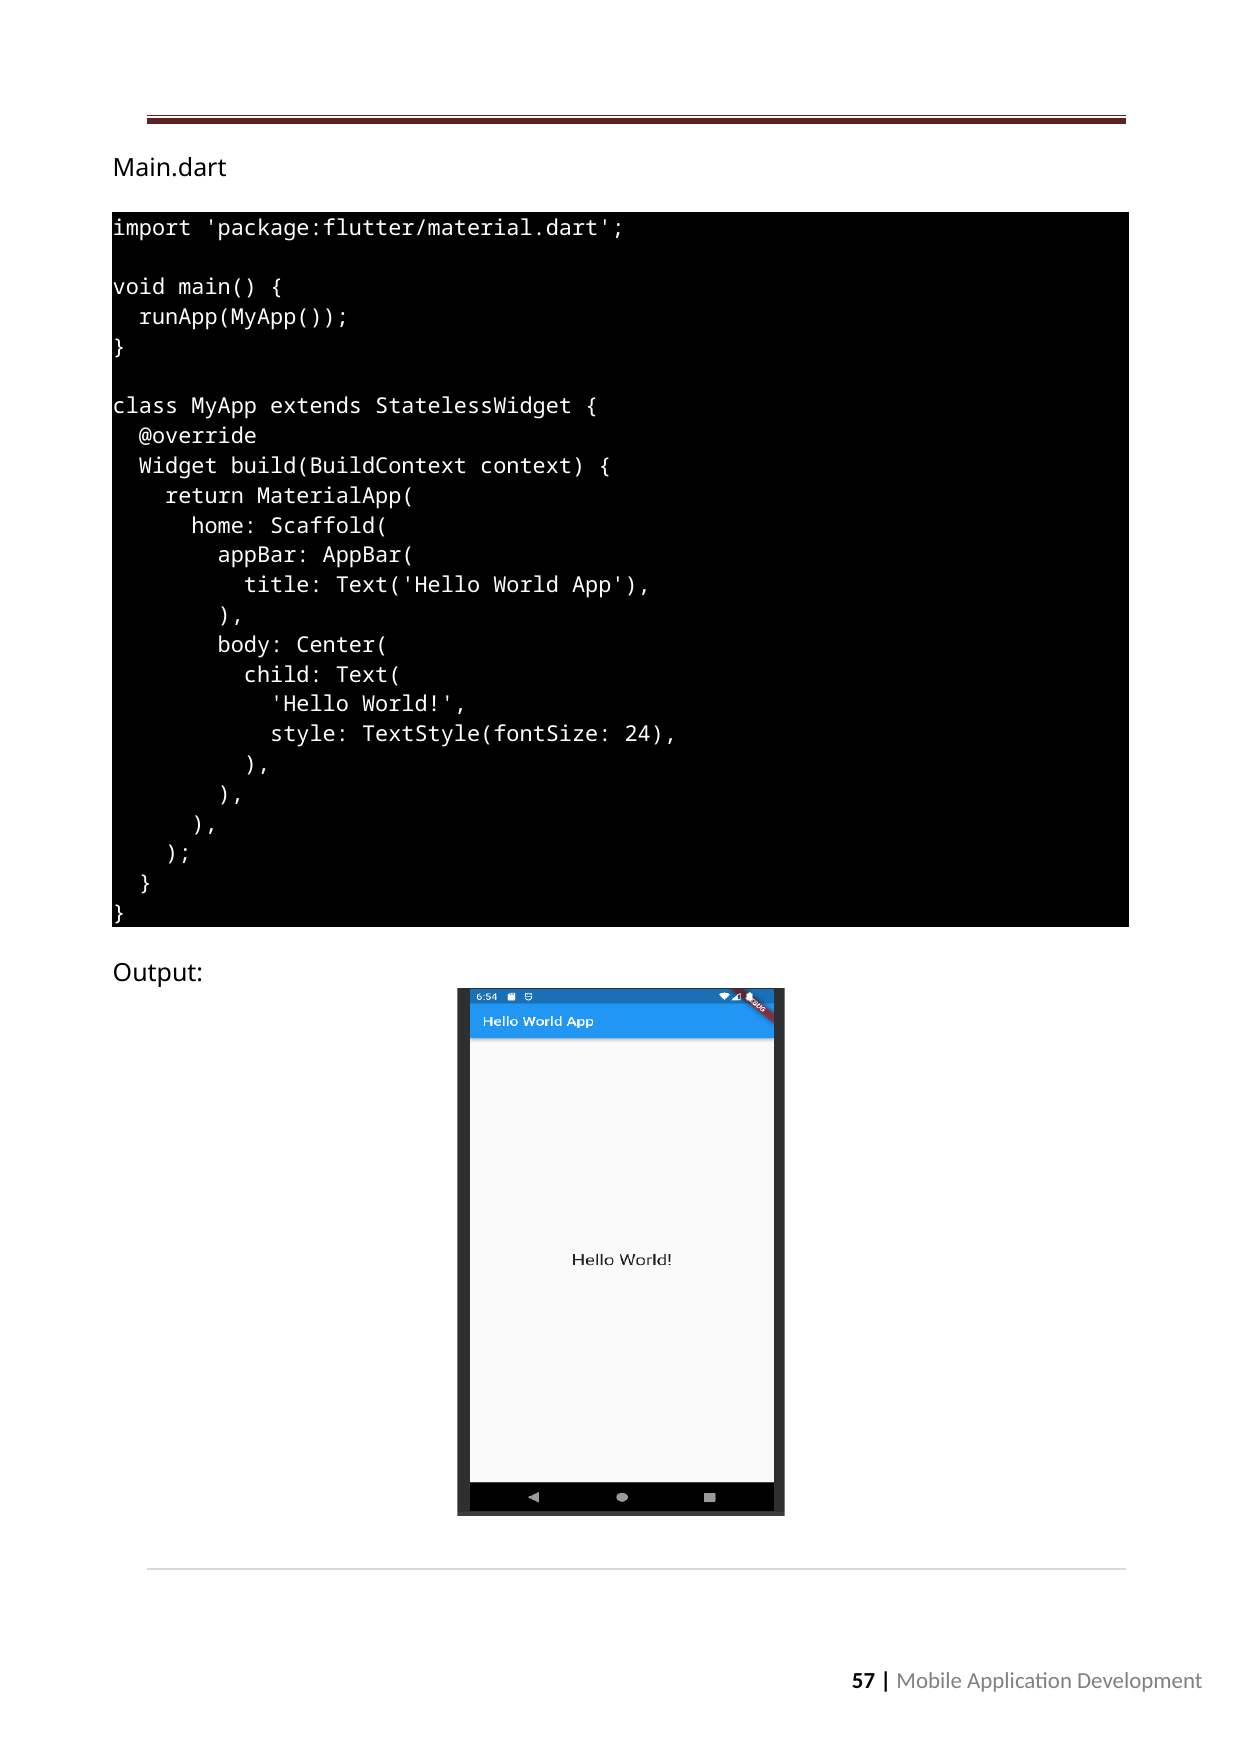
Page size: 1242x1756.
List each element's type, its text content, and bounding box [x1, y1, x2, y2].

text import 'package:flutter/material.dart'; void main() { runApp(MyApp()); } class MyApp extends StatelessWidget { @override Widget build(BuildContext context) { return MaterialApp( home: Scaffold( appBar: AppBar( title: Text('Hello World App'), ), body: Center( child: Text( 'Hello World!', style: TextStyle(fontSize: 24), ), ), ), ); } } [112, 212, 1129, 927]
picture [457, 988, 785, 1516]
text Main.dart [112, 150, 1129, 184]
text Output: [112, 954, 1129, 988]
